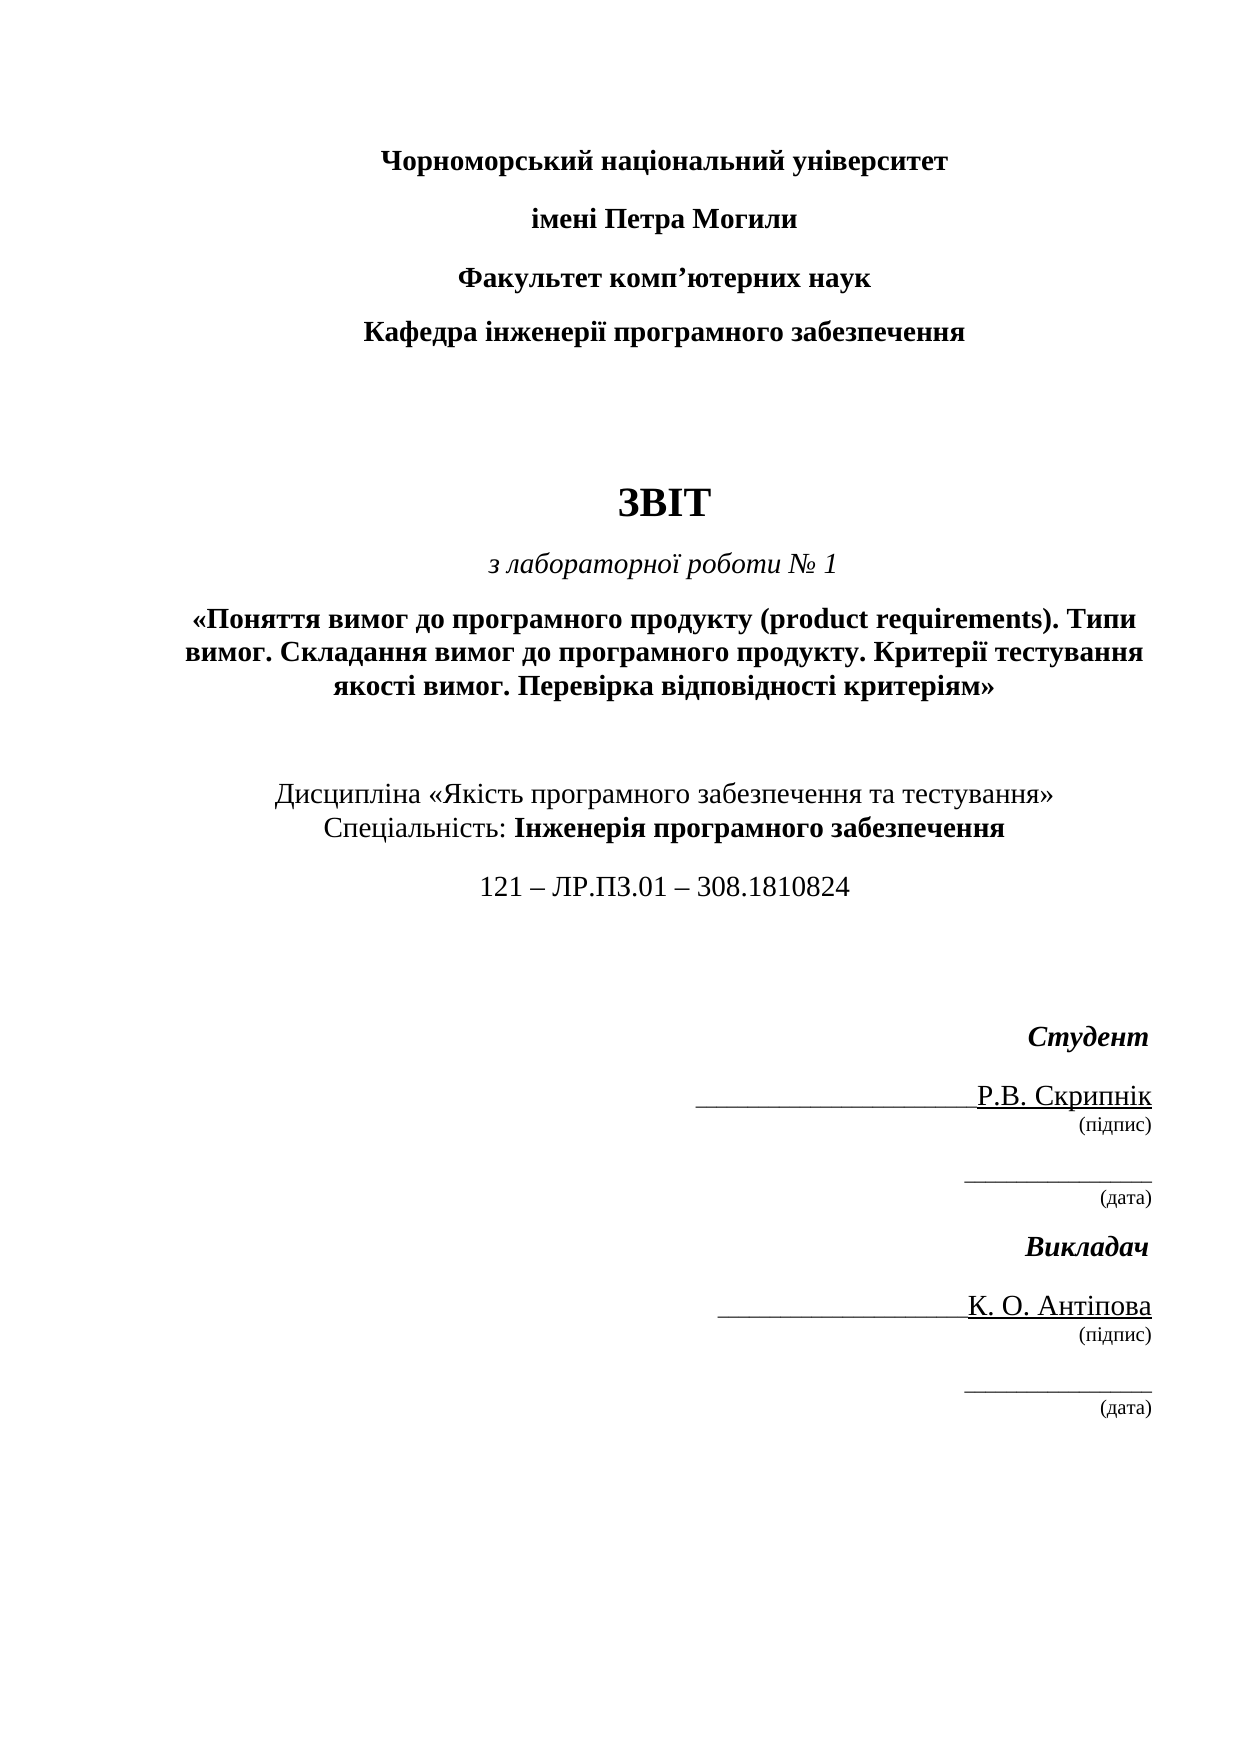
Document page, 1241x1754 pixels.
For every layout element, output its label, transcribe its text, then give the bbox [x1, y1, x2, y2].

text ___________________________P.B. Скрипнік [693, 1078, 1152, 1111]
text імені Петра Могили [177, 202, 1152, 235]
text Кафедра інженерії програмного забезпечення [177, 314, 1152, 348]
text (дата) [841, 1184, 1152, 1209]
text ________________________К. О. Антіпова [693, 1288, 1152, 1322]
text __________________ [767, 1161, 1152, 1184]
text Чорноморський національний університет [177, 143, 1152, 177]
text (дата) [841, 1395, 1152, 1419]
text Дисципліна «Якість програмного забезпечення та тестування» [177, 777, 1152, 810]
text __________________ [767, 1371, 1152, 1395]
text з лабораторної роботи № 1 [177, 546, 1152, 580]
text Факультет комп’ютерних наук [177, 260, 1152, 294]
text Викладач [693, 1229, 1152, 1263]
text «Поняття вимог до програмного продукту (product requirements). Типи вимог. Складання вимог до програмного продукту. Критерії тестування якості вимог. Перевірка відповідності критеріям» [177, 601, 1152, 701]
text Спеціальність: Інженерія програмного забезпечення [177, 810, 1152, 844]
text Студент [693, 1019, 1152, 1053]
text (підпис) [841, 1322, 1152, 1346]
text ЗВІТ [177, 478, 1152, 526]
text 121 – ЛР.ПЗ.01 – 308.1810824 [177, 869, 1152, 902]
text (підпис) [841, 1111, 1152, 1136]
